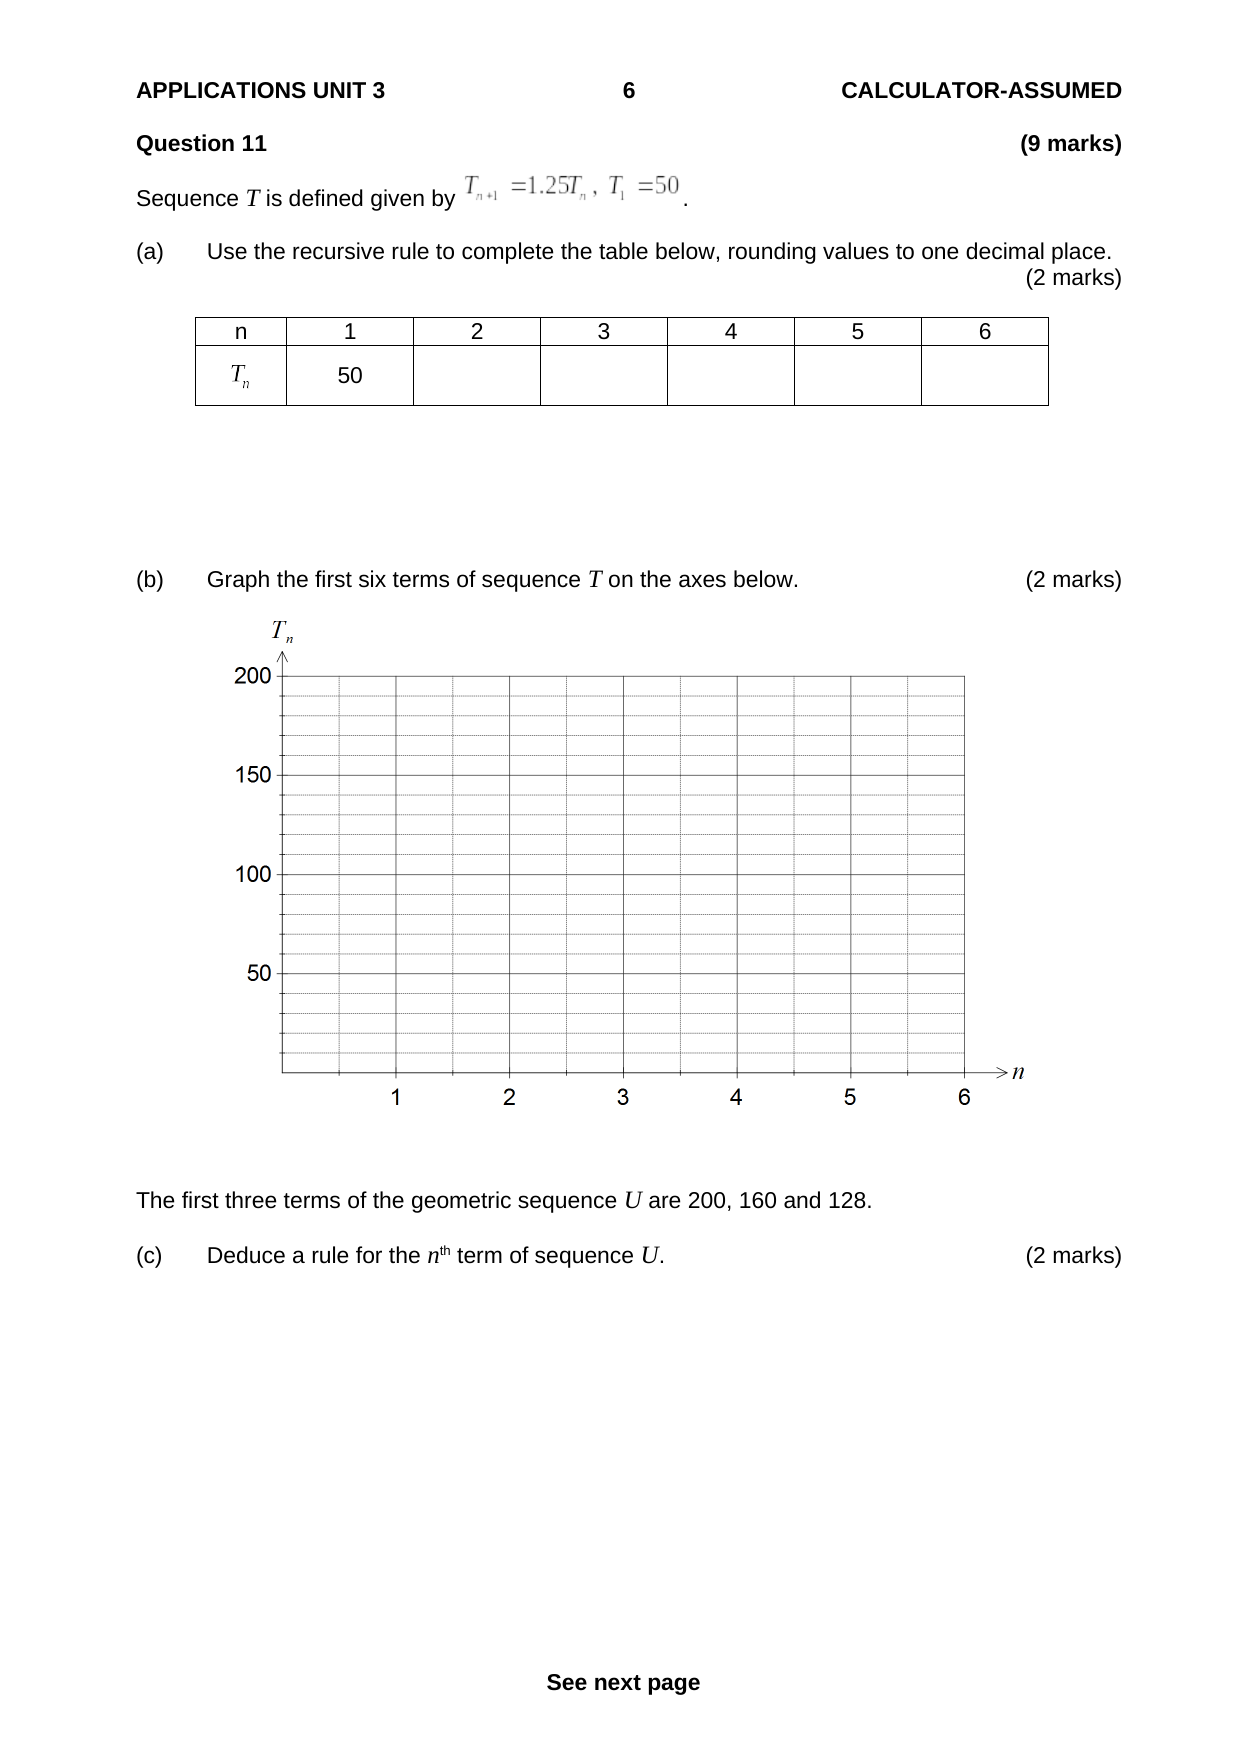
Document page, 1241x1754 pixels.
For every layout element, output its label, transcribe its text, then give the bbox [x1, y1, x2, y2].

table_header n [196, 318, 286, 344]
text Sequence T is defined given by . [136, 169, 1122, 212]
table_cell [922, 346, 1048, 405]
text (c) Deduce a rule for the nth term of sequence U. (2 marks) [136, 1241, 1122, 1269]
table_cell [795, 346, 921, 405]
text (b) Graph the first six terms of sequence T on the axes below. (2 marks) [136, 564, 1122, 593]
table_header 3 [541, 318, 667, 344]
table_cell [541, 346, 667, 405]
table_header 1 [287, 318, 413, 344]
table_header 6 [922, 318, 1048, 344]
table_header 5 [795, 318, 921, 344]
text The first three terms of the geometric sequence U are 200, 160 and 128. [136, 1186, 1122, 1214]
text Question 11 (9 marks) [136, 130, 1122, 156]
table_header 2 [414, 318, 540, 344]
table_cell [414, 346, 540, 405]
picture [232, 618, 1026, 1107]
table_header 4 [668, 318, 794, 344]
table_cell [668, 346, 794, 405]
table_cell [196, 346, 286, 405]
text (a) Use the recursive rule to complete the table below, rounding values to one decimal place. (2 marks) [136, 238, 1122, 291]
table_cell 50 [287, 346, 413, 405]
